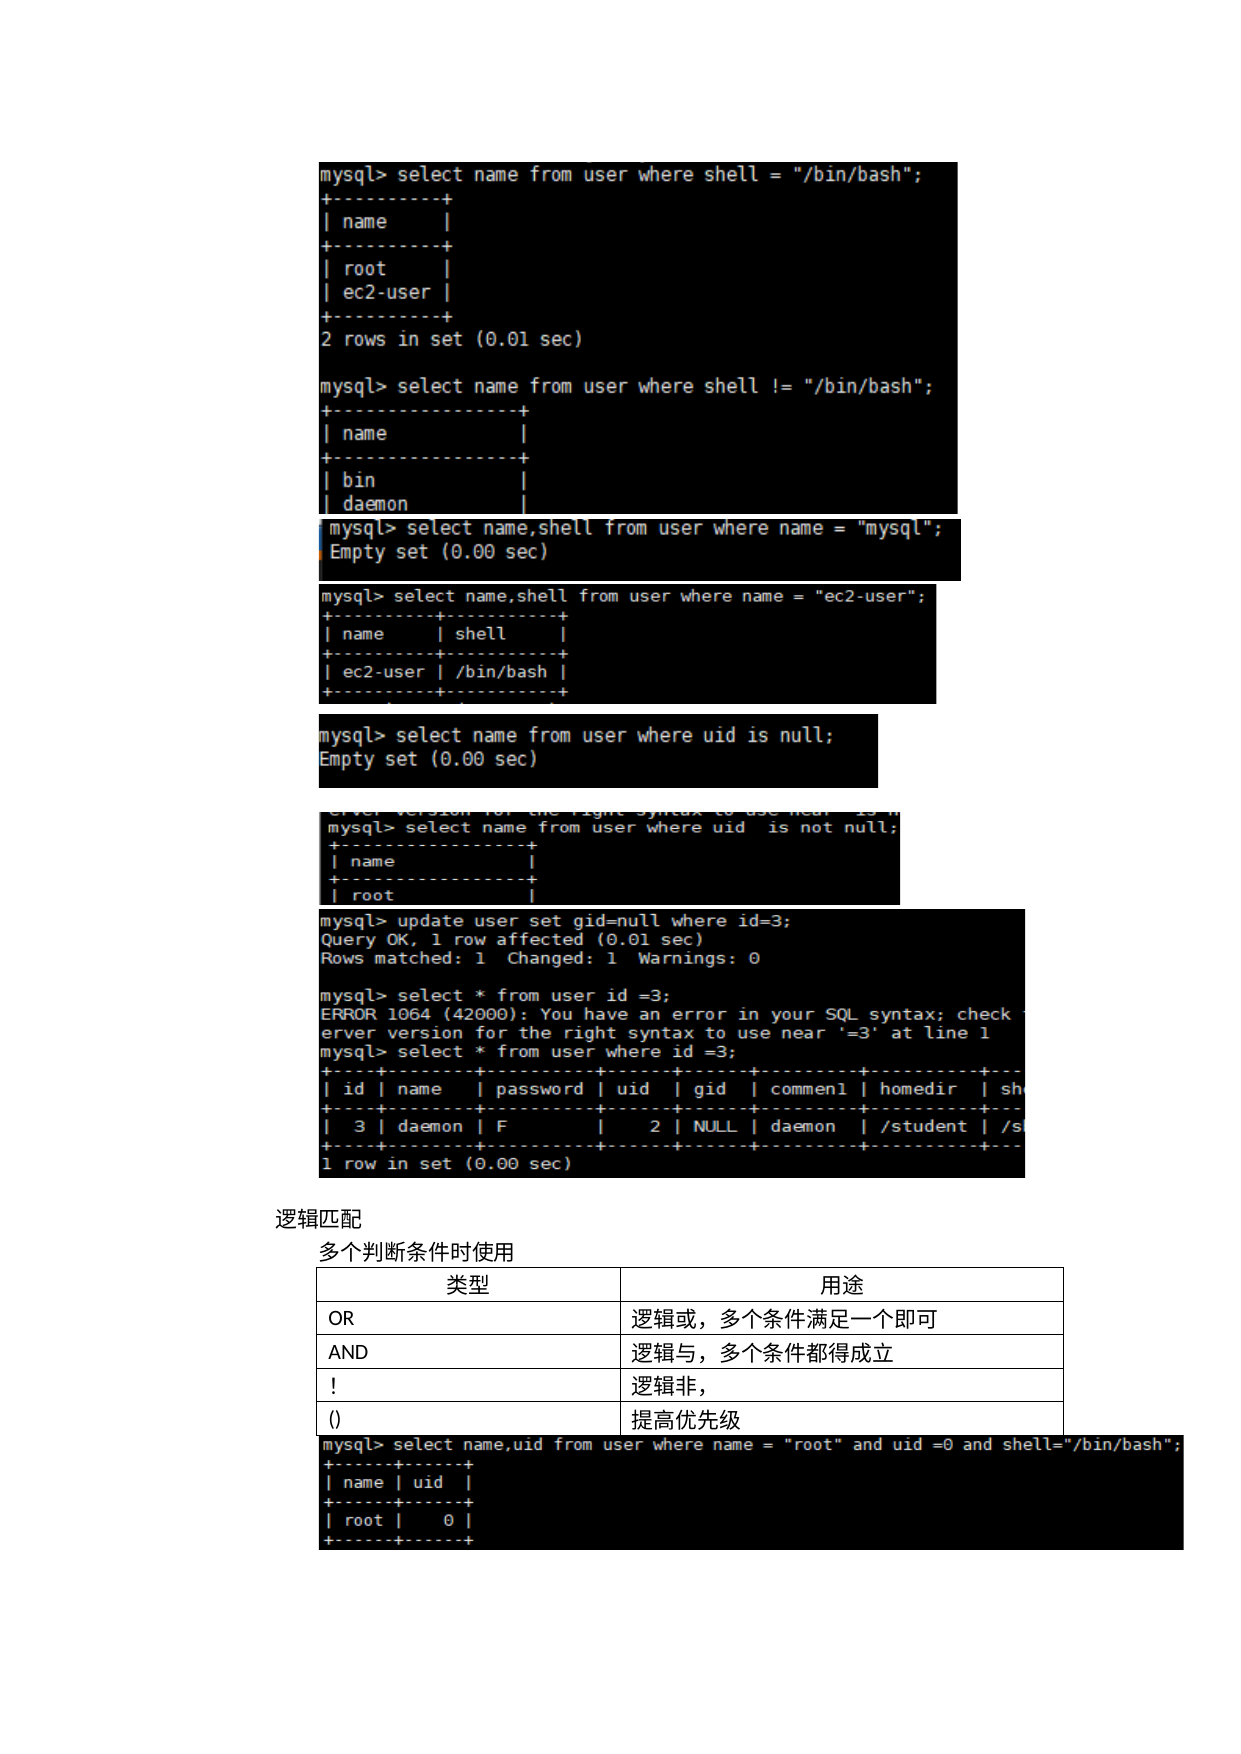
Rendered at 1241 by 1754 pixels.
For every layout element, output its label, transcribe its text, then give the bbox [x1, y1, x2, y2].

picture [318, 584, 937, 704]
table_cell 提高优先级 [621, 1402, 1063, 1435]
table_header 类型 [317, 1268, 620, 1301]
table_cell OR [317, 1302, 620, 1334]
picture [318, 1435, 1184, 1550]
picture [318, 162, 958, 514]
picture [318, 909, 1025, 1178]
table_cell () [317, 1402, 620, 1435]
table_cell AND [317, 1335, 620, 1368]
table_cell ！ [317, 1369, 620, 1401]
picture [318, 714, 879, 788]
picture [318, 519, 961, 581]
text 多个判断条件时使用 [275, 1234, 1053, 1267]
text 逻辑匹配 [231, 1202, 1053, 1234]
table_header 用途 [621, 1268, 1063, 1301]
table_cell 逻辑与，多个条件都得成立 [621, 1335, 1063, 1368]
table_cell 逻辑非， [621, 1369, 1063, 1401]
table_cell 逻辑或，多个条件满足一个即可 [621, 1302, 1063, 1334]
picture [318, 812, 901, 905]
